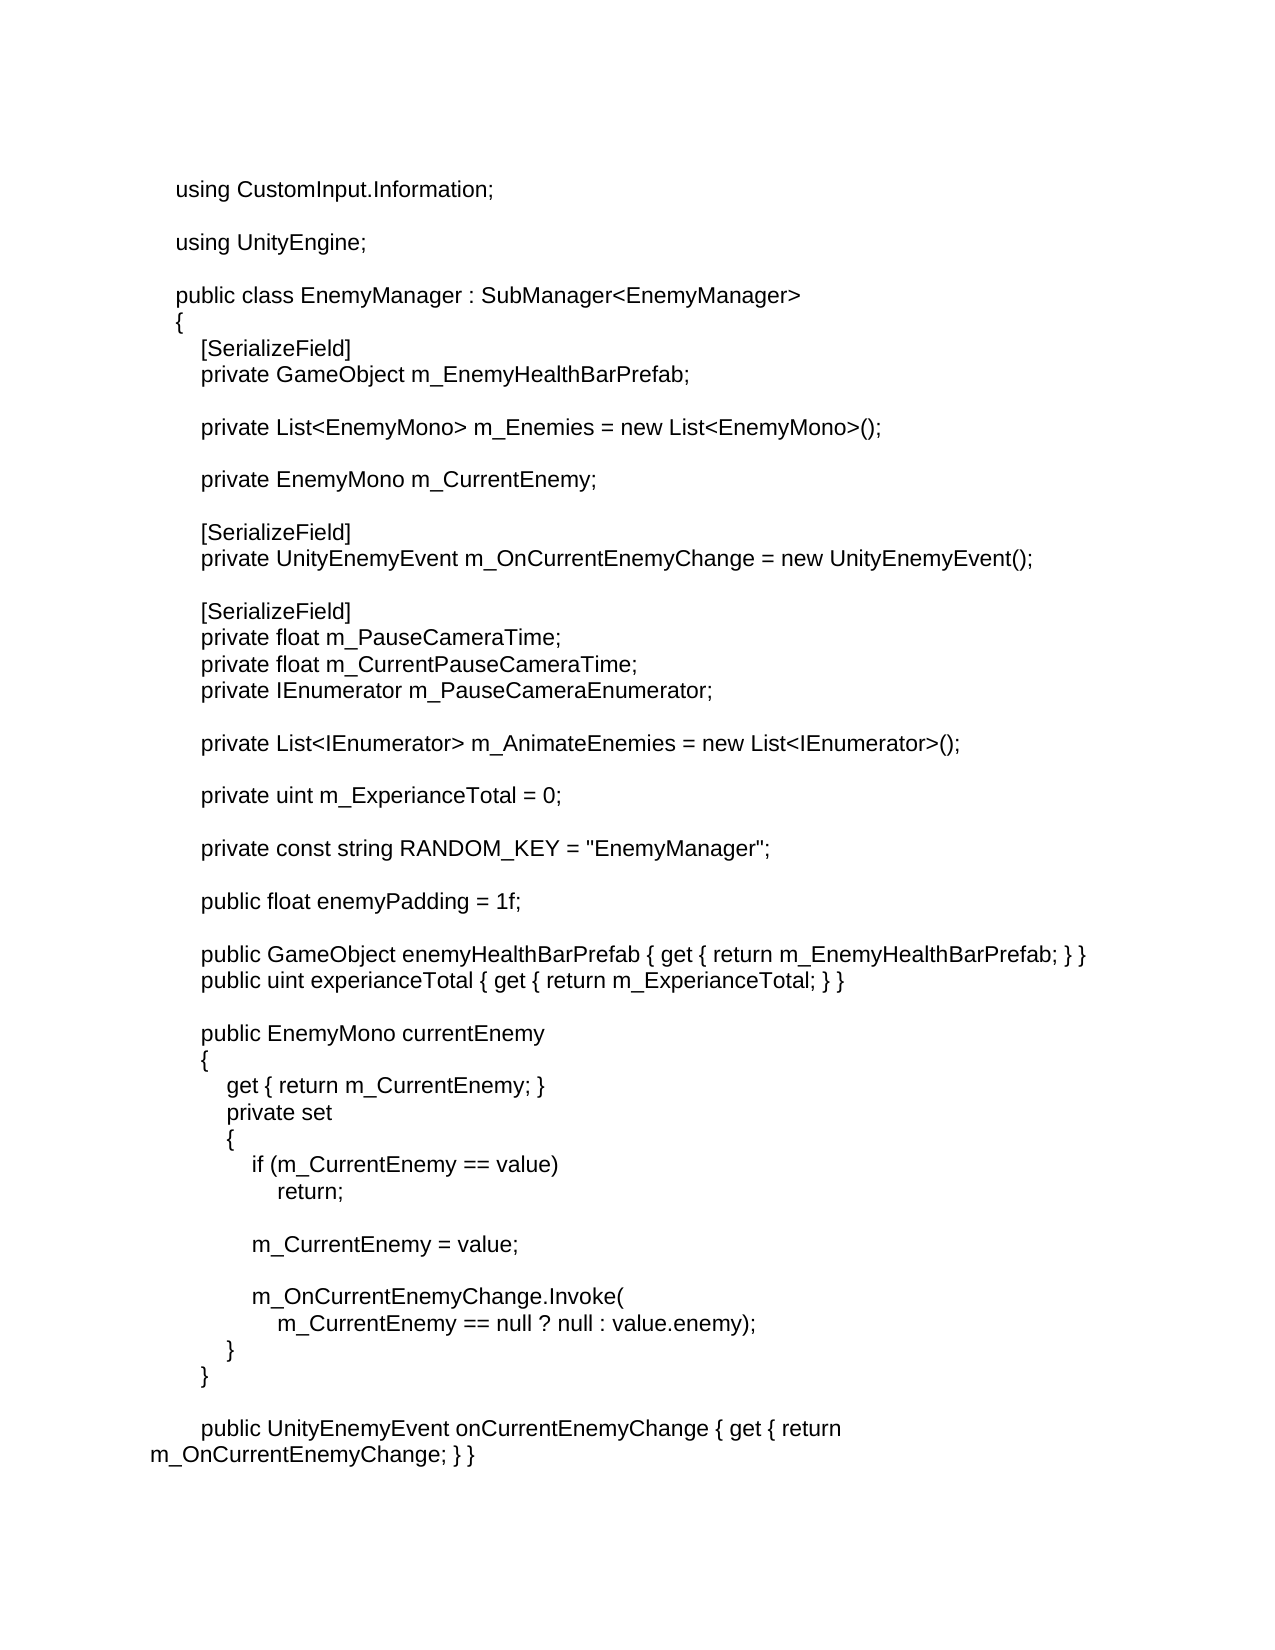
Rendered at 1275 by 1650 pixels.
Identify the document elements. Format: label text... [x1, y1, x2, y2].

text private float m_CurrentPauseCameraTime; [150, 651, 1125, 677]
text if (m_CurrentEnemy == value) [150, 1151, 1125, 1178]
text private List<EnemyMono> m_Enemies = new List<EnemyMono>(); [150, 413, 1125, 440]
text m_CurrentEnemy == null ? null : value.enemy); [150, 1309, 1125, 1336]
text private float m_PauseCameraTime; [150, 624, 1125, 651]
text public float enemyPadding = 1f; [150, 888, 1125, 914]
text public GameObject enemyHealthBarPrefab { get { return m_EnemyHealthBarPrefab; } } [150, 941, 1125, 967]
text private List<IEnumerator> m_AnimateEnemies = new List<IEnumerator>(); [150, 730, 1125, 756]
text public UnityEnemyEvent onCurrentEnemyChange { get { return m_OnCurrentEnemyChange; } } [150, 1415, 1125, 1468]
text using UnityEngine; [150, 229, 1125, 255]
text [SerializeField] [150, 519, 1125, 545]
text using CustomInput.Information; [150, 176, 1125, 203]
text { [150, 308, 1125, 334]
text [SerializeField] [150, 334, 1125, 361]
text [SerializeField] [150, 598, 1125, 624]
text private EnemyMono m_CurrentEnemy; [150, 466, 1125, 493]
text private uint m_ExperianceTotal = 0; [150, 782, 1125, 809]
text { [150, 1125, 1125, 1151]
text } [150, 1362, 1125, 1389]
text private GameObject m_EnemyHealthBarPrefab; [150, 361, 1125, 387]
text } [150, 1336, 1125, 1362]
text private set [150, 1099, 1125, 1125]
text private IEnumerator m_PauseCameraEnumerator; [150, 677, 1125, 703]
text public uint experianceTotal { get { return m_ExperianceTotal; } } [150, 967, 1125, 993]
text public EnemyMono currentEnemy [150, 1020, 1125, 1046]
text return; [150, 1178, 1125, 1204]
text private UnityEnemyEvent m_OnCurrentEnemyChange = new UnityEnemyEvent(); [150, 545, 1125, 572]
text m_OnCurrentEnemyChange.Invoke( [150, 1283, 1125, 1309]
text public class EnemyManager : SubManager<EnemyManager> [150, 282, 1125, 308]
text { [150, 1046, 1125, 1072]
text m_CurrentEnemy = value; [150, 1231, 1125, 1257]
text private const string RANDOM_KEY = "EnemyManager"; [150, 835, 1125, 862]
text get { return m_CurrentEnemy; } [150, 1072, 1125, 1099]
